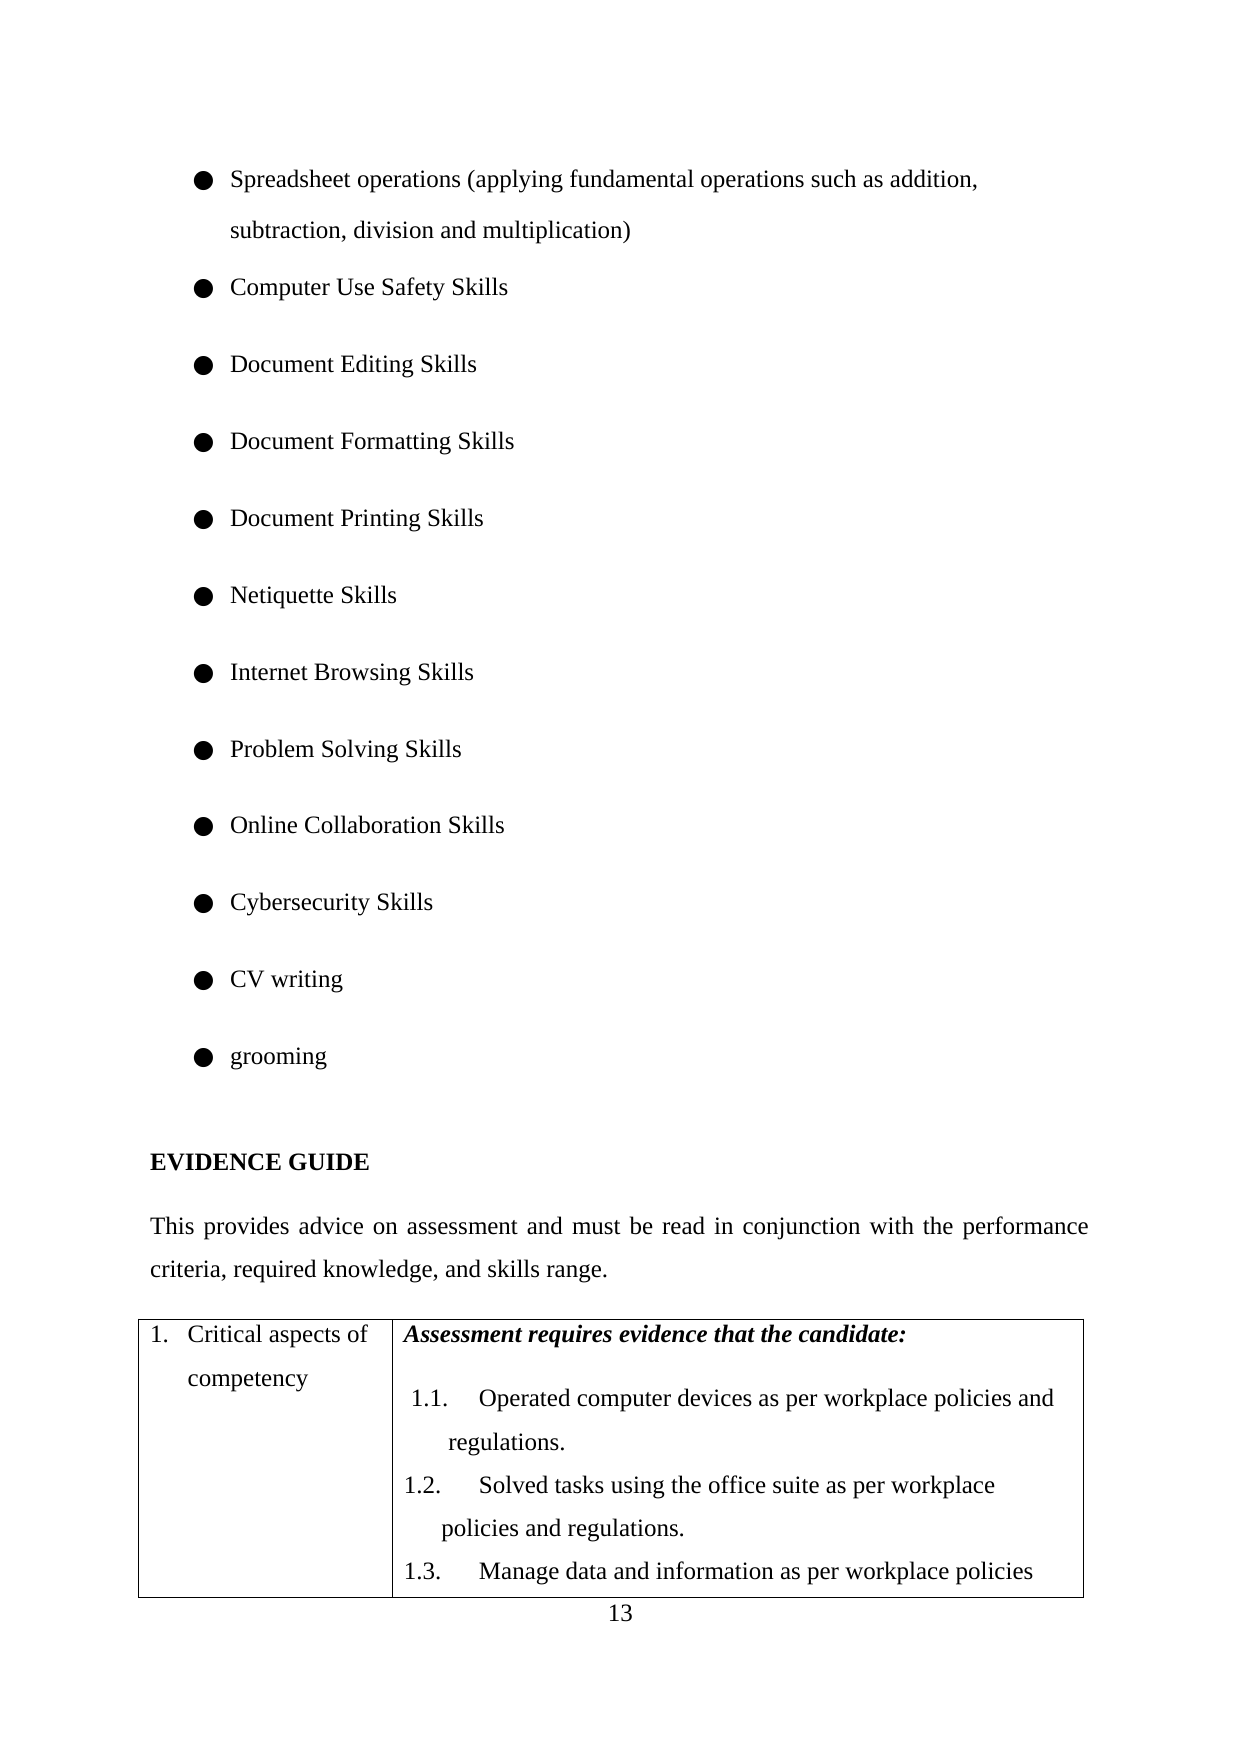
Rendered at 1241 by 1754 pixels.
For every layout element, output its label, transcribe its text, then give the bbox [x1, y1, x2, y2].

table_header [393, 1320, 1083, 1597]
text EVIDENCE GUIDE [150, 1147, 1090, 1176]
list Cybersecurity Skills [192, 874, 1090, 925]
list Internet Browsing Skills [192, 643, 1090, 694]
text This provides advice on assessment and must be read in conjunction with the performance criteria, required knowledge, and skills range. [150, 1211, 1090, 1283]
list Document Editing Skills [192, 336, 1090, 387]
list Online Collaboration Skills [192, 797, 1090, 848]
list Netiquette Skills [192, 566, 1090, 617]
list Spreadsheet operations (applying fundamental operations such as addition, subtraction, division and multiplication) [192, 150, 1090, 244]
list Computer Use Safety Skills [192, 259, 1090, 310]
list CV writing [192, 951, 1090, 1002]
list Problem Solving Skills [192, 720, 1090, 771]
list Document Printing Skills [192, 489, 1090, 541]
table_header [139, 1320, 392, 1597]
list Document Formatting Skills [192, 412, 1090, 464]
list grooming [192, 1027, 1090, 1079]
